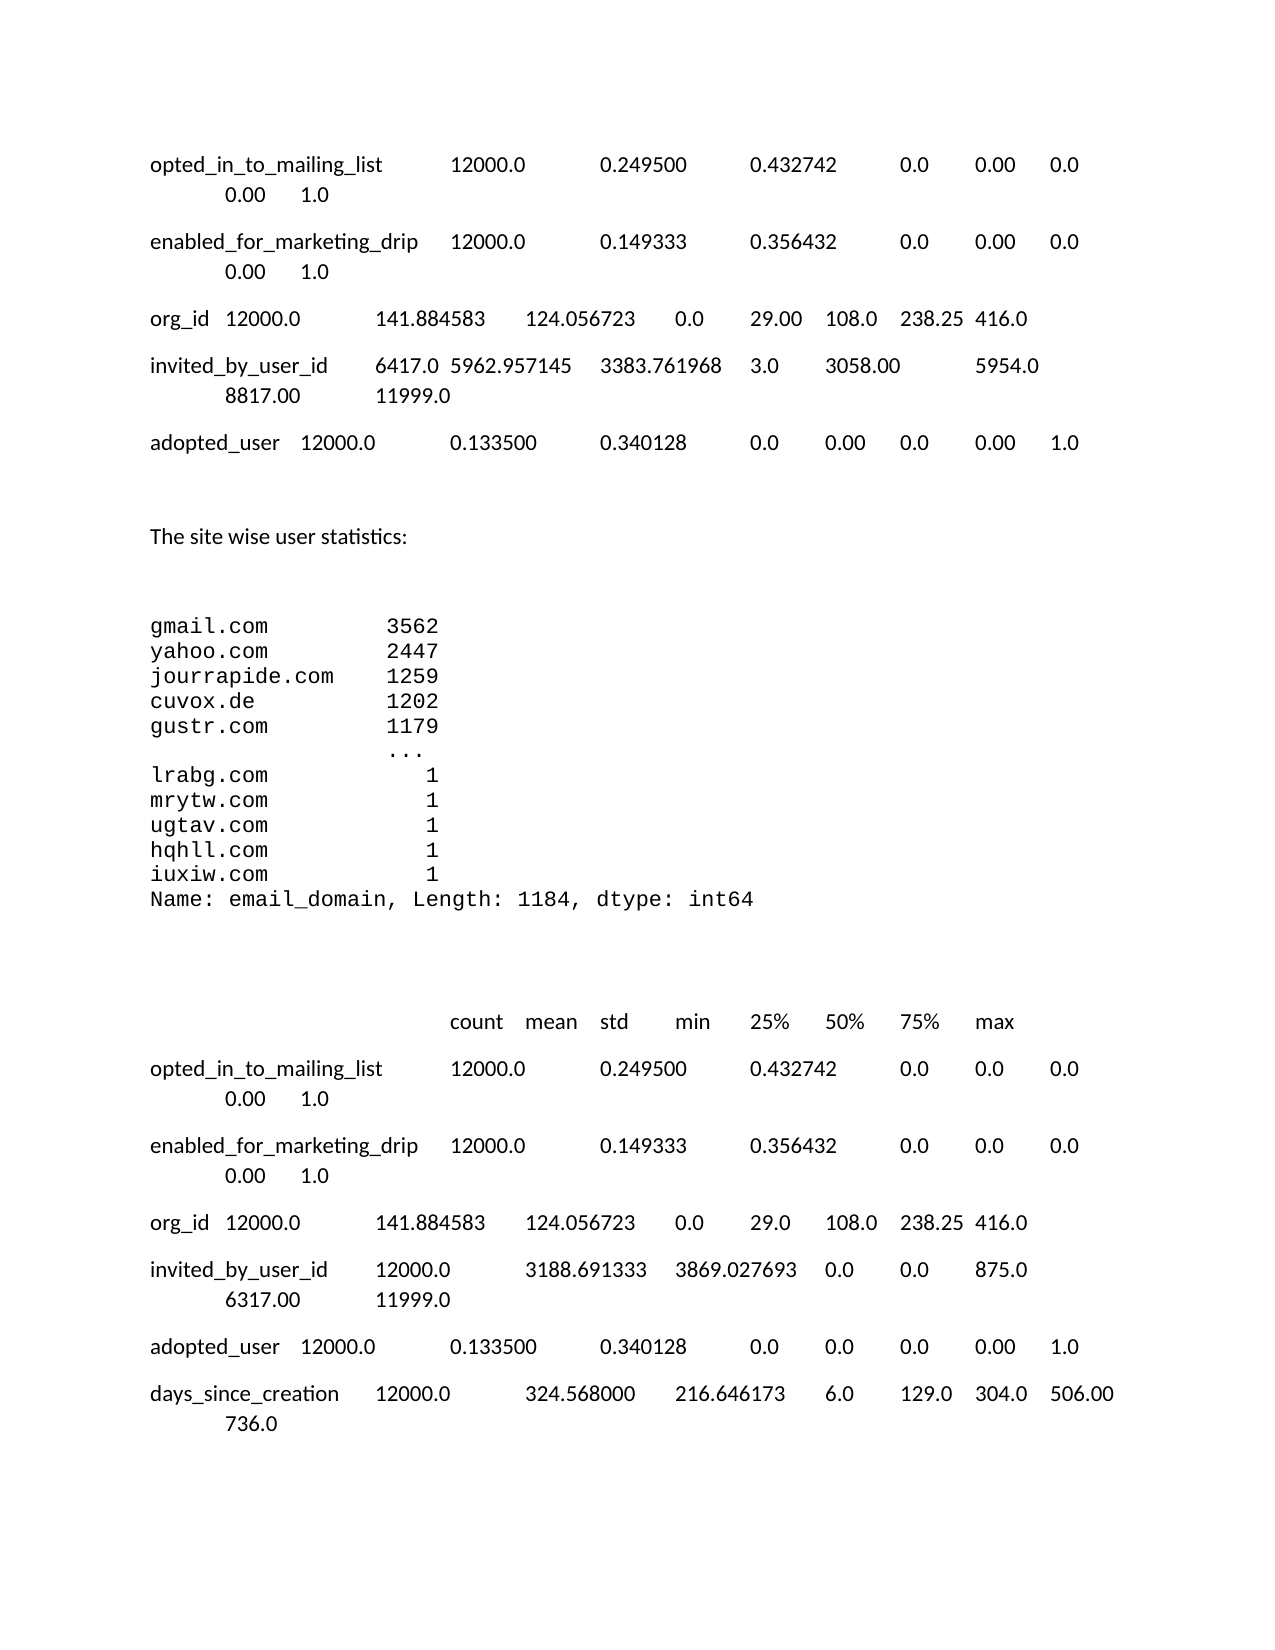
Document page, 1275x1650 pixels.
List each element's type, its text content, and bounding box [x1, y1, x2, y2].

text opted_in_to_mailing_list 12000.0 0.249500 0.432742 0.0 0.0 0.0 0.00 1.0 [150, 1054, 1125, 1112]
text opted_in_to_mailing_list 12000.0 0.249500 0.432742 0.0 0.00 0.0 0.00 1.0 [150, 150, 1125, 208]
text ugtav.com 1 [150, 814, 1125, 839]
text adopted_user 12000.0 0.133500 0.340128 0.0 0.00 0.0 0.00 1.0 [150, 428, 1125, 456]
text iuxiw.com 1 [150, 863, 1125, 888]
text hqhll.com 1 [150, 839, 1125, 863]
text org_id 12000.0 141.884583 124.056723 0.0 29.00 108.0 238.25 416.0 [150, 304, 1125, 332]
text enabled_for_marketing_drip 12000.0 0.149333 0.356432 0.0 0.0 0.0 0.00 1.0 [150, 1131, 1125, 1189]
text yahoo.com 2447 [150, 640, 1125, 665]
text mrytw.com 1 [150, 789, 1125, 814]
text ... [150, 739, 1125, 764]
text gustr.com 1179 [150, 715, 1125, 739]
text days_since_creation 12000.0 324.568000 216.646173 6.0 129.0 304.0 506.00 736.0 [150, 1379, 1125, 1437]
text invited_by_user_id 6417.0 5962.957145 3383.761968 3.0 3058.00 5954.0 8817.00 11999.0 [150, 351, 1125, 409]
text invited_by_user_id 12000.0 3188.691333 3869.027693 0.0 0.0 875.0 6317.00 11999.0 [150, 1255, 1125, 1313]
text cuvox.de 1202 [150, 690, 1125, 715]
text enabled_for_marketing_drip 12000.0 0.149333 0.356432 0.0 0.00 0.0 0.00 1.0 [150, 227, 1125, 285]
text The site wise user statistics: [150, 522, 1125, 550]
text jourrapide.com 1259 [150, 665, 1125, 690]
text count mean std min 25% 50% 75% max [150, 1007, 1125, 1035]
text org_id 12000.0 141.884583 124.056723 0.0 29.0 108.0 238.25 416.0 [150, 1208, 1125, 1236]
text lrabg.com 1 [150, 764, 1125, 789]
text adopted_user 12000.0 0.133500 0.340128 0.0 0.0 0.0 0.00 1.0 [150, 1332, 1125, 1360]
text Name: email_domain, Length: 1184, dtype: int64 [150, 888, 1125, 913]
text gmail.com 3562 [150, 616, 1125, 640]
